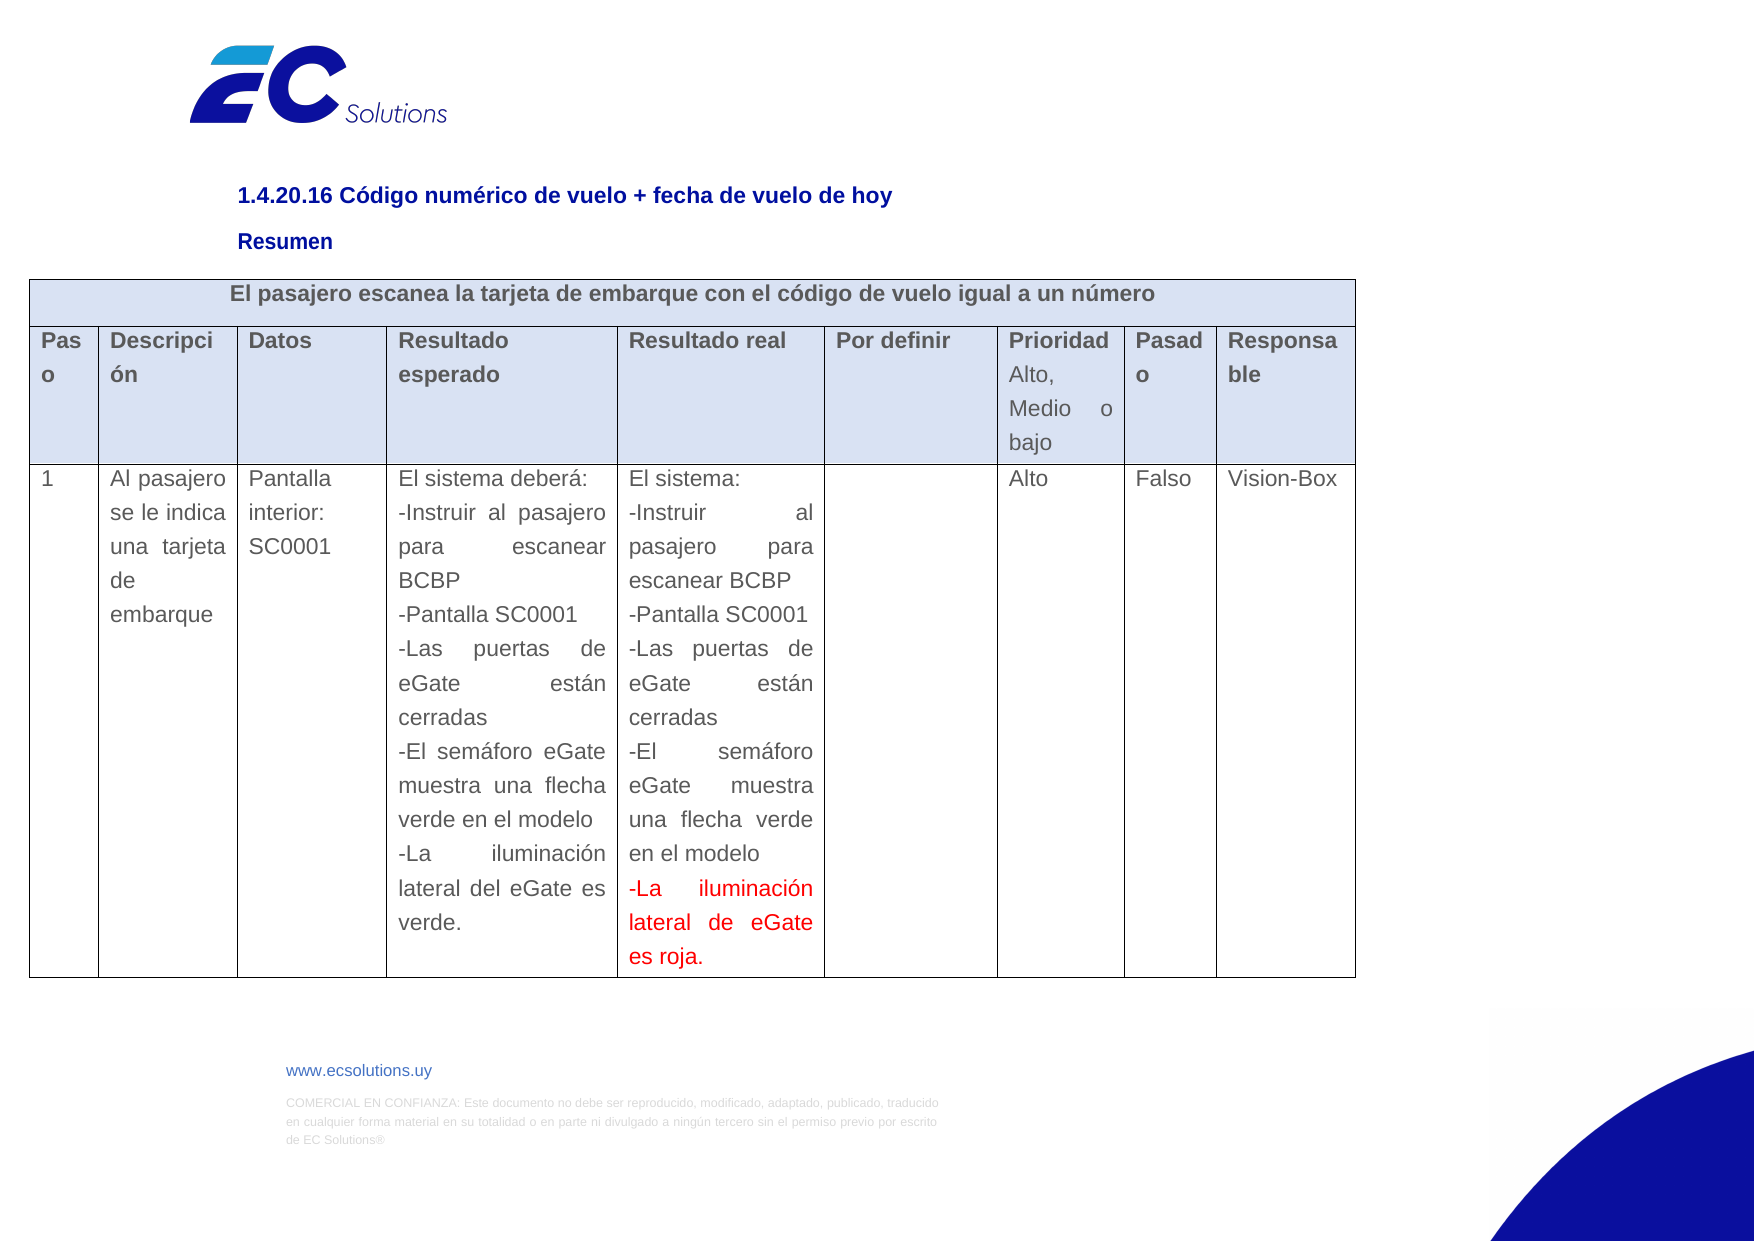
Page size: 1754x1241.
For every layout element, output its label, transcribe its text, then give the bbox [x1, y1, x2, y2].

table_cell Responsable [1217, 327, 1355, 463]
table_cell El sistema: -Instruir al pasajero para escanear BCBP -Pantalla SC0001 -Las puertas de eGate están cerradas -El semáforo eGate muestra una flecha verde en el modelo -La iluminación lateral de eGate es roja. [618, 465, 824, 977]
table_cell 1 [30, 465, 98, 977]
table_cell Pasado [1125, 327, 1216, 463]
table_cell Paso [30, 327, 98, 463]
table_cell Al pasajero se le indica una tarjeta de embarque [99, 465, 237, 977]
text Resumen [177, 228, 1503, 254]
table_cell Prioridad Alto, Medio o bajo [998, 327, 1124, 463]
table_cell Alto [998, 465, 1124, 977]
table_cell Pantalla interior: SC0001 [238, 465, 386, 977]
table_cell Resultado esperado [387, 327, 617, 463]
table_cell [825, 465, 997, 977]
table_header El pasajero escanea la tarjeta de embarque con el código de vuelo igual a un número [30, 280, 1355, 326]
table_cell Datos [238, 327, 386, 463]
table_cell El sistema deberá: -Instruir al pasajero para escanear BCBP -Pantalla SC0001 -Las puertas de eGate están cerradas -El semáforo eGate muestra una flecha verde en el modelo -La iluminación lateral del eGate es verde. [387, 465, 617, 977]
table_cell Falso [1125, 465, 1216, 977]
picture [1488, 1008, 1754, 1241]
table_cell Resultado real [618, 327, 824, 463]
picture [189, 45, 448, 123]
table_cell Vision-Box [1217, 465, 1355, 977]
subtitle 1.4.20.16 Código numérico de vuelo + fecha de vuelo de hoy [237, 182, 1503, 208]
table_cell Por definir [825, 327, 997, 463]
table_cell Descripción [99, 327, 237, 463]
